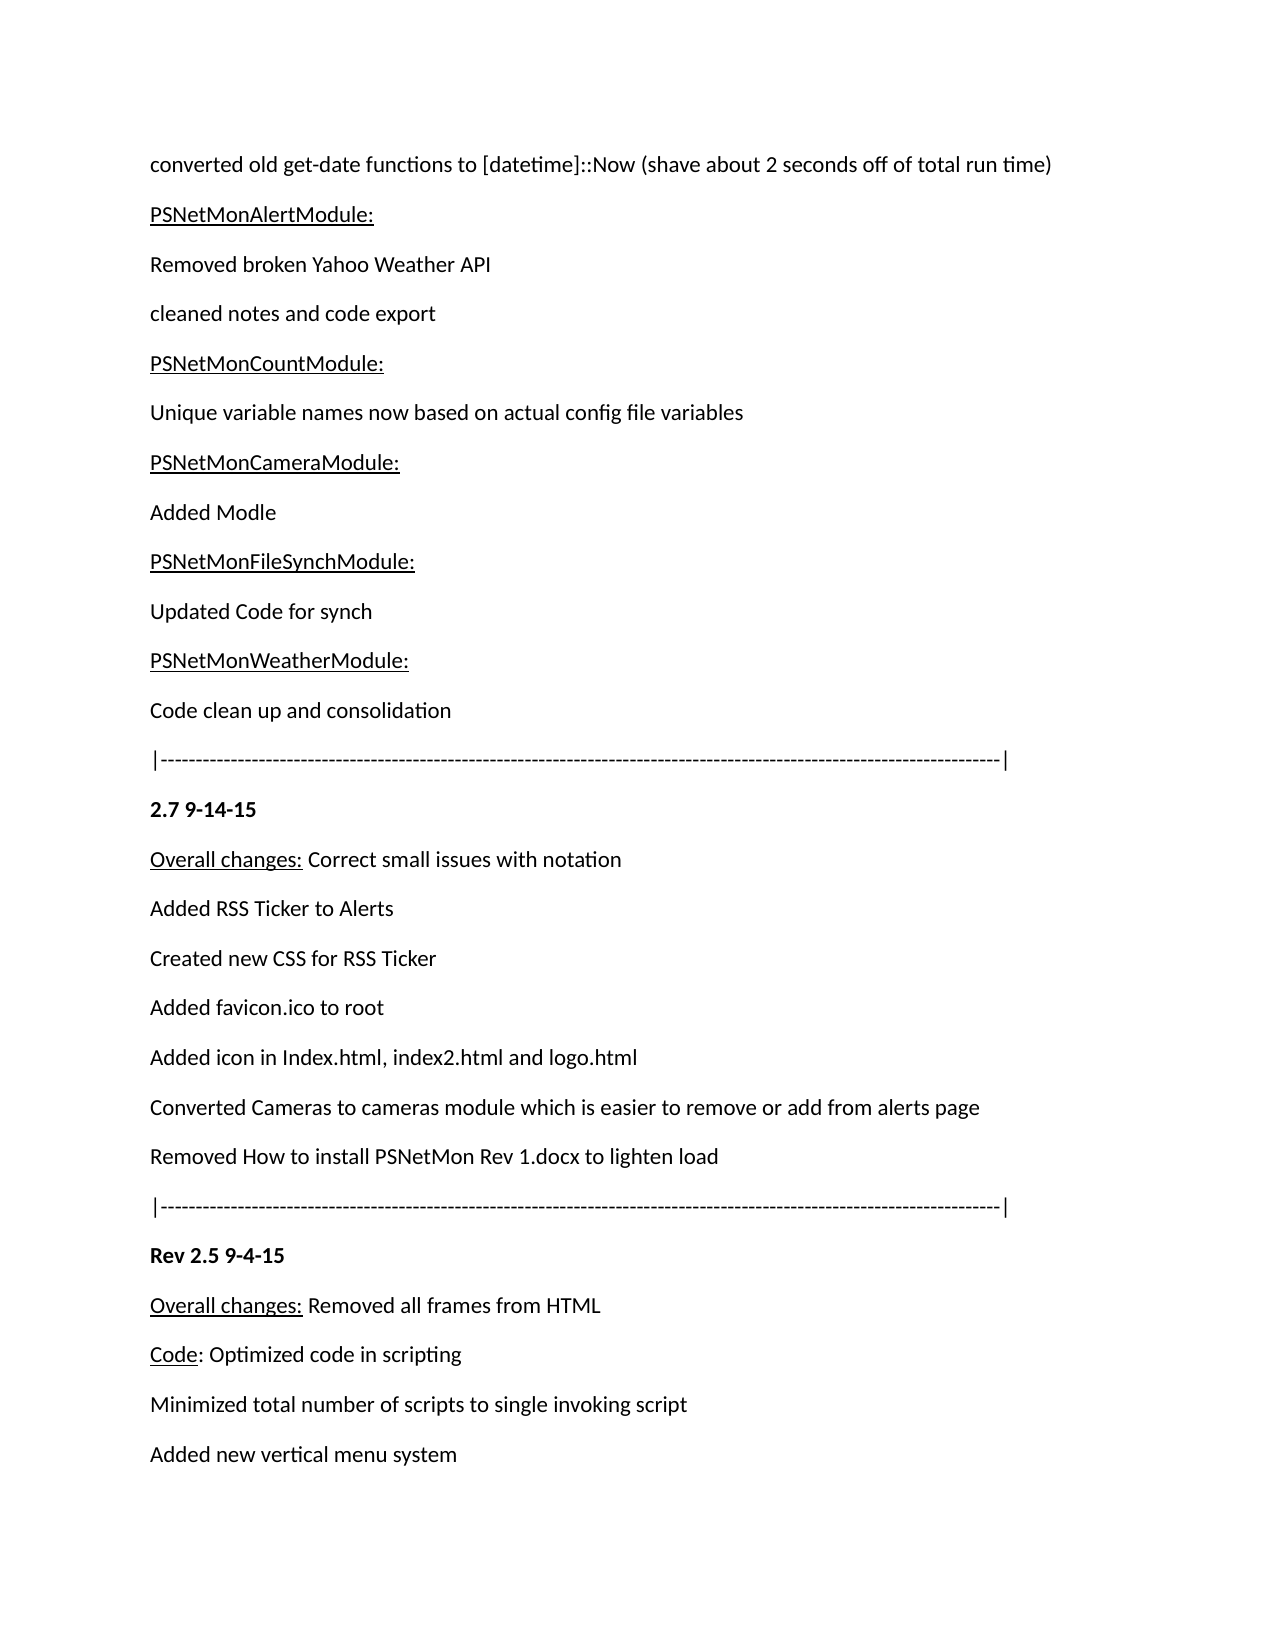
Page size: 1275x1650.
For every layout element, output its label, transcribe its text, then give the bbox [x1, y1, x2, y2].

text |------------------------------------------------------------------------------------------------------------------------| [150, 745, 1125, 774]
text cleaned notes and code export [150, 299, 1125, 327]
text Converted Cameras to cameras module which is easier to remove or add from alerts page [150, 1092, 1125, 1121]
text Rev 2.5 9-4-15 [150, 1241, 1125, 1269]
text Overall changes: Removed all frames from HTML [150, 1290, 1125, 1319]
text converted old get-date functions to [datetime]::Now (shave about 2 seconds off of total run time) [150, 150, 1125, 179]
text PSNetMonCameraModule: [150, 447, 1125, 476]
text Added Modle [150, 497, 1125, 526]
text |------------------------------------------------------------------------------------------------------------------------| [150, 1191, 1125, 1220]
text Added icon in Index.html, index2.html and logo.html [150, 1042, 1125, 1071]
text Added new vertical menu system [150, 1439, 1125, 1468]
text Added favicon.ico to root [150, 993, 1125, 1022]
text Updated Code for synch [150, 596, 1125, 625]
text 2.7 9-14-15 [150, 794, 1125, 823]
text Code: Optimized code in scripting [150, 1340, 1125, 1369]
text PSNetMonFileSynchModule: [150, 547, 1125, 575]
text PSNetMonCountModule: [150, 348, 1125, 377]
text Removed How to install PSNetMon Rev 1.docx to lighten load [150, 1142, 1125, 1170]
text PSNetMonAlertModule: [150, 199, 1125, 228]
text Unique variable names now based on actual config file variables [150, 398, 1125, 427]
text Overall changes: Correct small issues with notation [150, 844, 1125, 873]
text Added RSS Ticker to Alerts [150, 894, 1125, 922]
text Minimized total number of scripts to single invoking script [150, 1389, 1125, 1418]
text PSNetMonWeatherModule: [150, 646, 1125, 674]
text Code clean up and consolidation [150, 695, 1125, 724]
text Removed broken Yahoo Weather API [150, 249, 1125, 278]
text Created new CSS for RSS Ticker [150, 943, 1125, 972]
